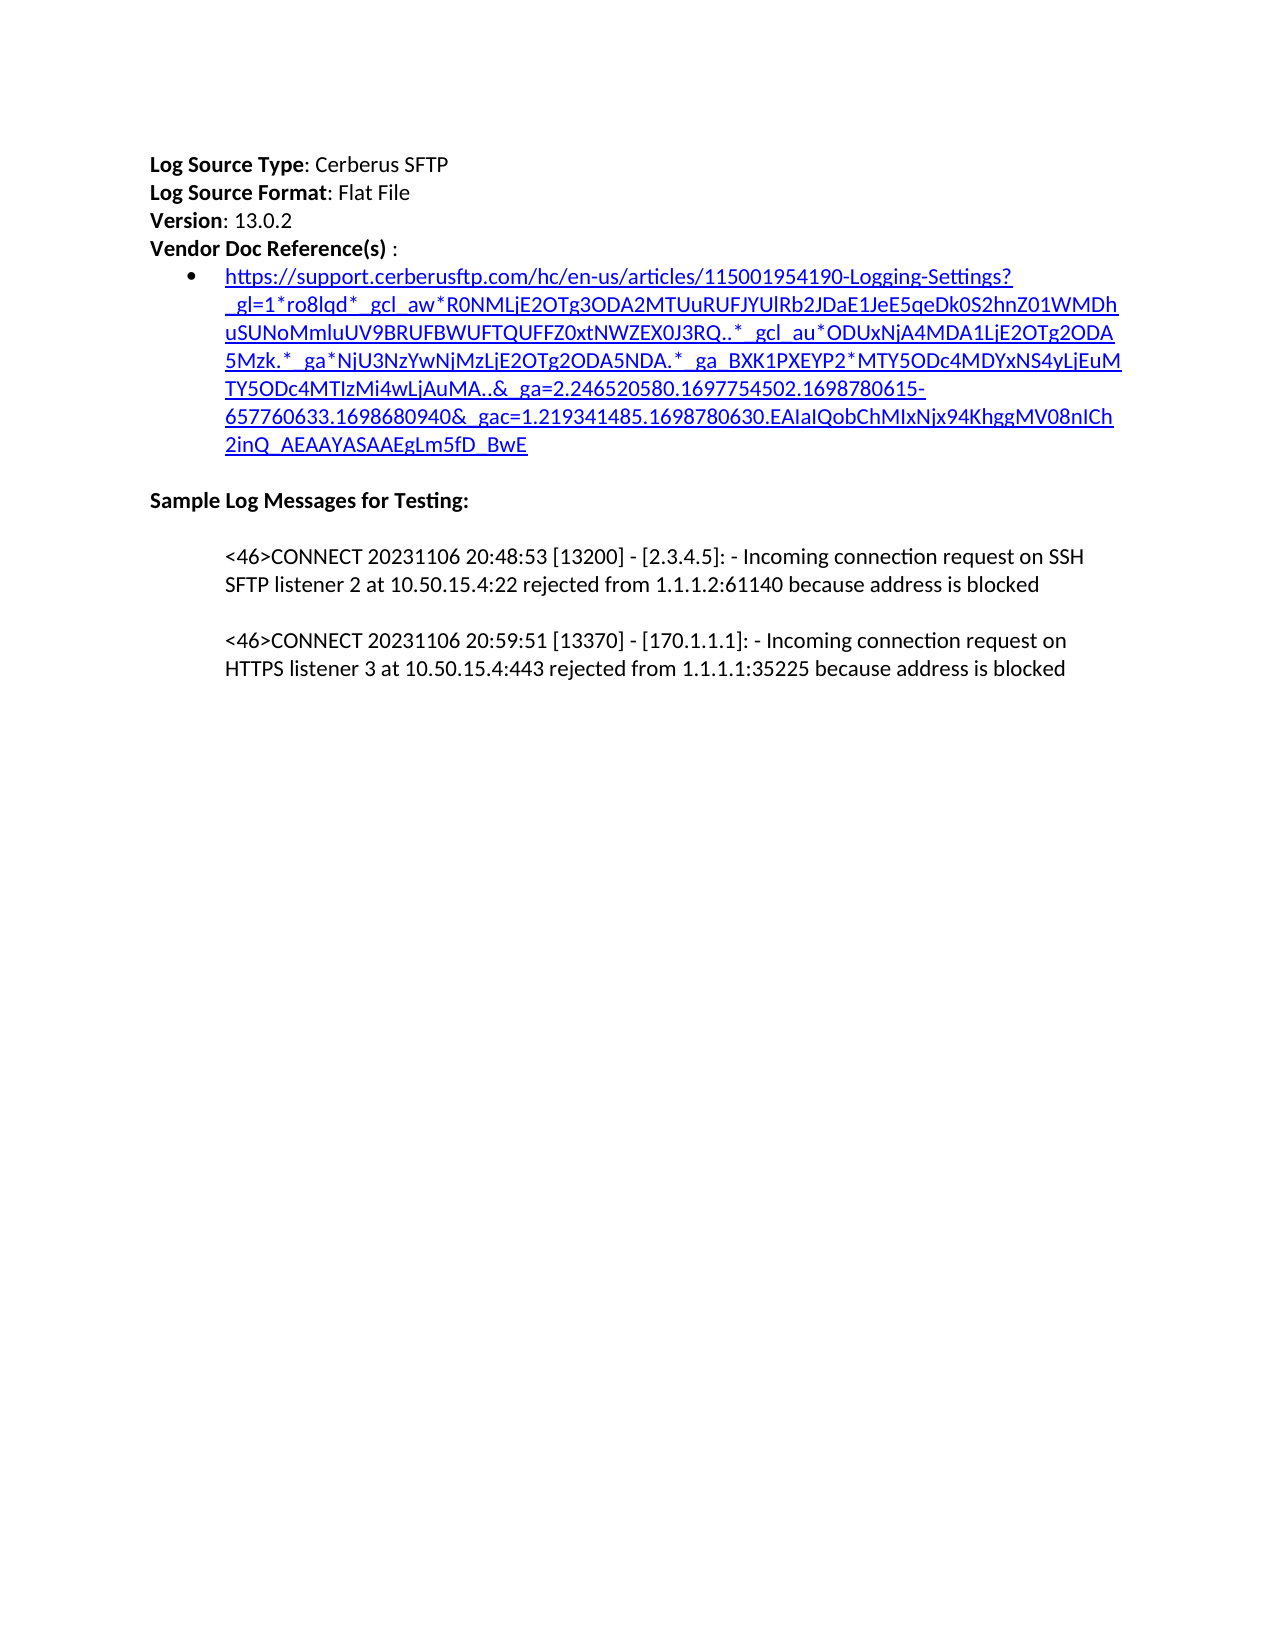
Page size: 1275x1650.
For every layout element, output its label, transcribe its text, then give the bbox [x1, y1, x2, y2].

text Vendor Doc Reference(s) : [150, 234, 1125, 262]
list https://support.cerberusftp.com/hc/en-us/articles/115001954190-Logging-Settings?_gl=1*ro8lqd*_gcl_aw*R0NMLjE2OTg3ODA2MTUuRUFJYUlRb2JDaE1JeE5qeDk0S2hnZ01WMDhuSUNoMmluUV9BRUFBWUFTQUFFZ0xtNWZEX0J3RQ..*_gcl_au*ODUxNjA4MDA1LjE2OTg2ODA5Mzk.*_ga*NjU3NzYwNjMzLjE2OTg2ODA5NDA.*_ga_BXK1PXEYP2*MTY5ODc4MDYxNS4yLjEuMTY5ODc4MTIzMi4wLjAuMA..&_ga=2.246520580.1697754502.1698780615-657760633.1698680940&_gac=1.219341485.1698780630.EAIaIQobChMIxNjx94KhggMV08nICh2inQ_AEAAYASAAEgLm5fD_BwE [187, 262, 1125, 458]
text Log Source Format: Flat File [150, 178, 1125, 206]
text Version: 13.0.2 [150, 206, 1125, 234]
text <46>CONNECT 20231106 20:48:53 [13200] - [2.3.4.5]: - Incoming connection request on SSH SFTP listener 2 at 10.50.15.4:22 rejected from 1.1.1.2:61140 because address is blocked [225, 542, 1125, 598]
text <46>CONNECT 20231106 20:59:51 [13370] - [170.1.1.1]: - Incoming connection request on HTTPS listener 3 at 10.50.15.4:443 rejected from 1.1.1.1:35225 because address is blocked [225, 626, 1125, 682]
text Sample Log Messages for Testing: [150, 486, 1125, 514]
text Log Source Type: Cerberus SFTP [150, 150, 1125, 178]
